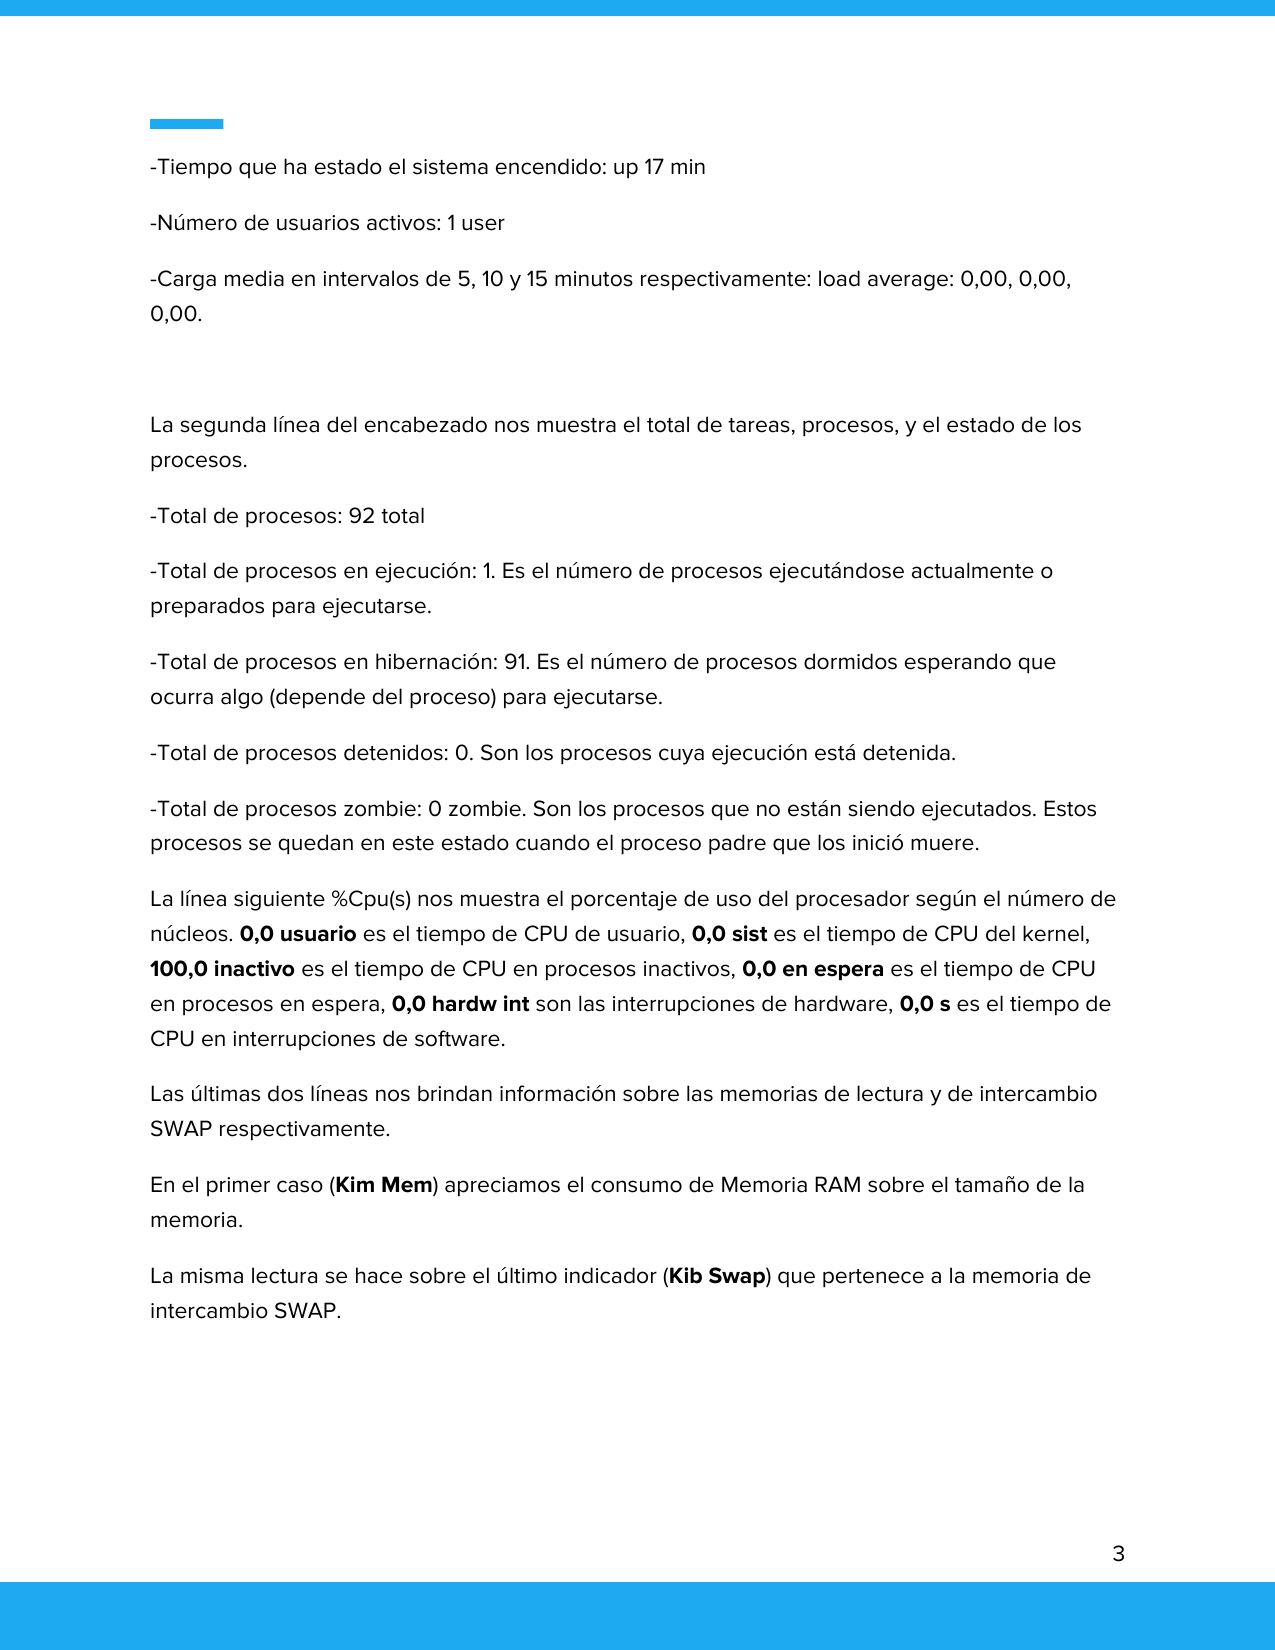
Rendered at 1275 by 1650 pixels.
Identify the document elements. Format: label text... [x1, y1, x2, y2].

text -Número de usuarios activos: 1 user [150, 209, 1125, 237]
text -Total de procesos zombie: 0 zombie. Son los procesos que no están siendo ejecutados. Estos procesos se quedan en este estado cuando el proceso padre que los inició muere. [150, 795, 1125, 858]
text -Total de procesos en ejecución: 1. Es el número de procesos ejecutándose actualmente o preparados para ejecutarse. [150, 558, 1125, 621]
picture [0, 0, 1275, 16]
text La segunda línea del encabezado nos muestra el total de tareas, procesos, y el estado de los procesos. [150, 412, 1125, 474]
text La misma lectura se hace sobre el último indicador (Kib Swap) que pertenece a la memoria de intercambio SWAP. [150, 1262, 1125, 1325]
text Las últimas dos líneas nos brindan información sobre las memorias de lectura y de intercambio SWAP respectivamente. [150, 1081, 1125, 1144]
text En el primer caso (Kim Mem) apreciamos el consumo de Memoria RAM sobre el tamaño de la memoria. [150, 1171, 1125, 1234]
text -Tiempo que ha estado el sistema encendido: up 17 min [150, 154, 1125, 182]
text -Total de procesos: 92 total [150, 502, 1125, 530]
text -Total de procesos en hibernación: 91. Es el número de procesos dormidos esperando que ocurra algo (depende del proceso) para ejecutarse. [150, 648, 1125, 711]
text -Carga media en intervalos de 5, 10 y 15 minutos respectivamente: load average: 0,00, 0,00, 0,00. [150, 265, 1125, 328]
text -Total de procesos detenidos: 0. Son los procesos cuya ejecución está detenida. [150, 739, 1125, 767]
picture [0, 1582, 1275, 1650]
picture [150, 119, 224, 129]
text La línea siguiente %Cpu(s) nos muestra el porcentaje de uso del procesador según el número de núcleos. 0,0 usuario es el tiempo de CPU de usuario, 0,0 sist es el tiempo de CPU del kernel, 100,0 inactivo es el tiempo de CPU en procesos inactivos, 0,0 en espera es el tiempo de CPU en procesos en espera, 0,0 hardw int son las interrupciones de hardware, 0,0 s es el tiempo de CPU en interrupciones de software. [150, 886, 1125, 1053]
